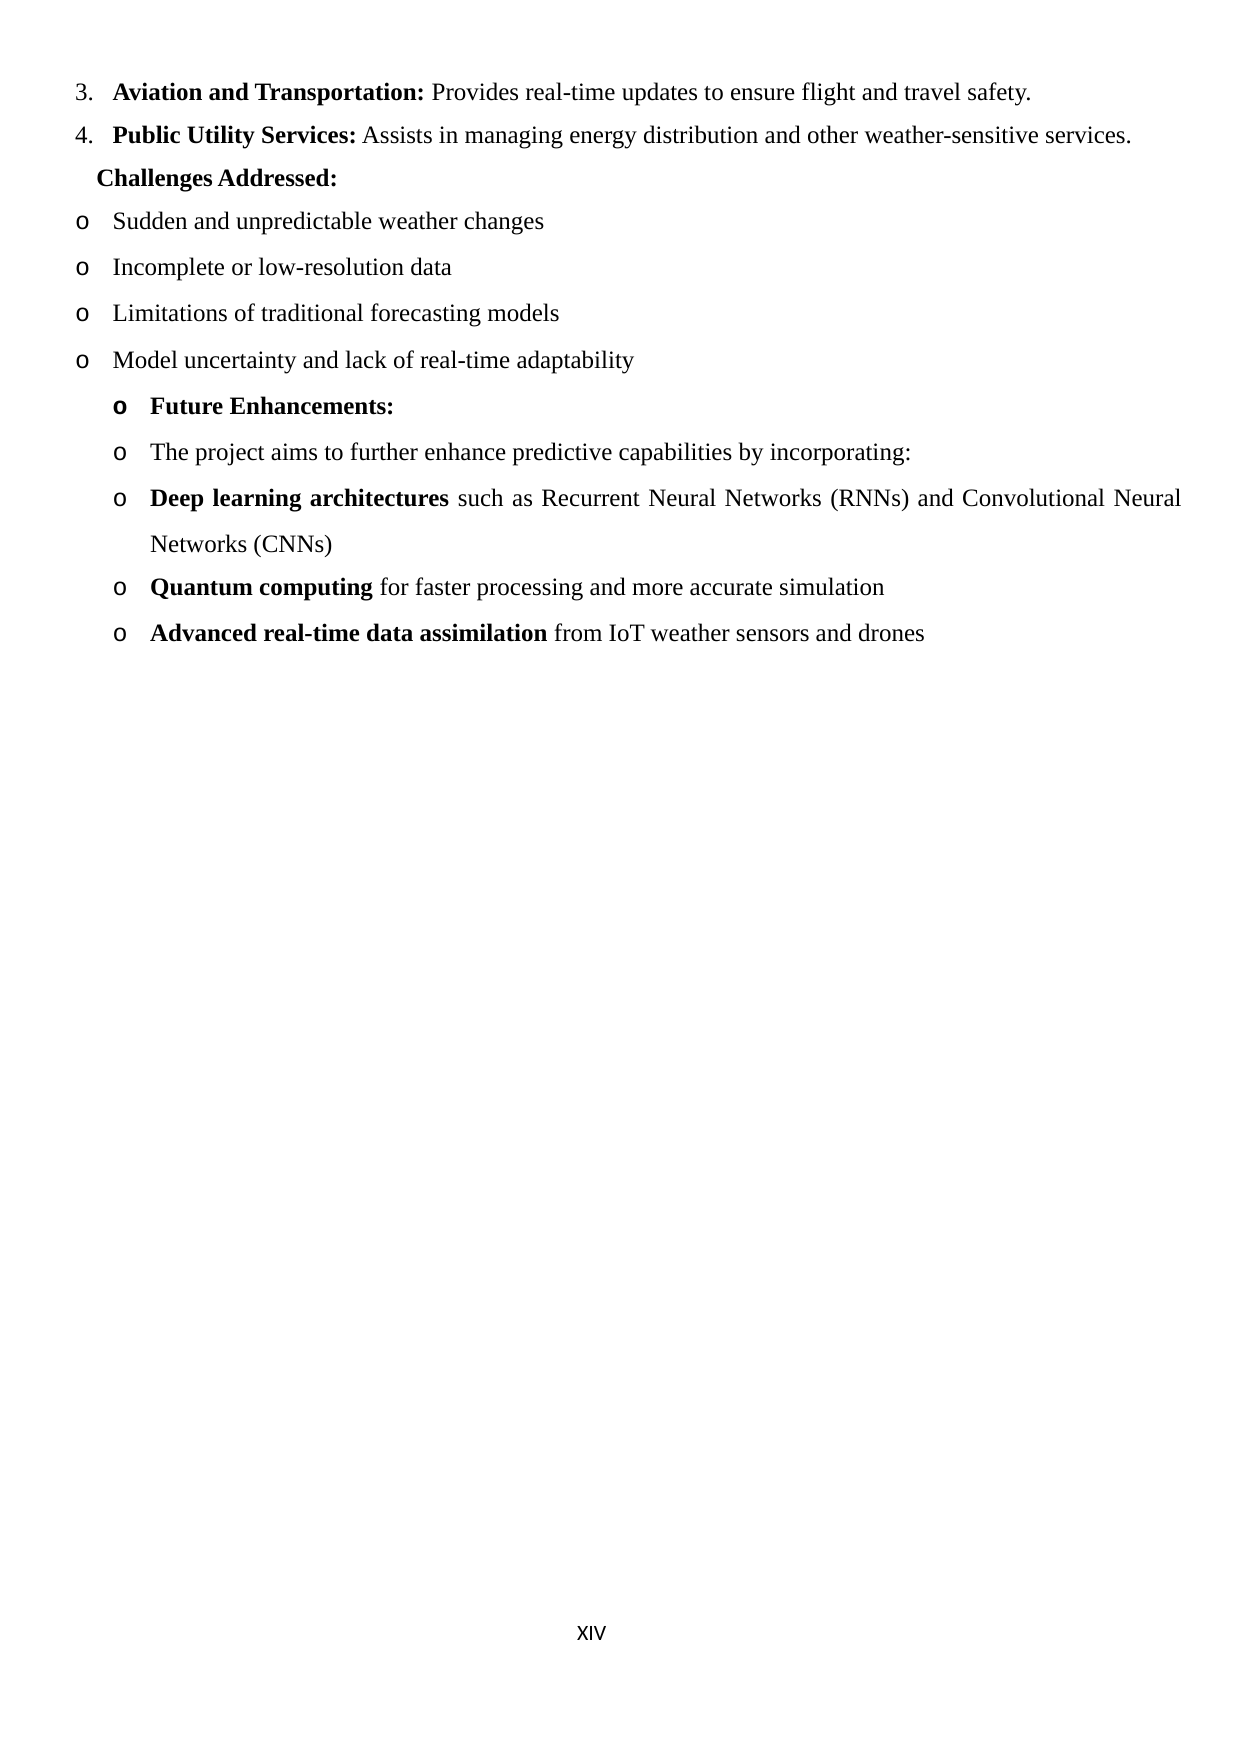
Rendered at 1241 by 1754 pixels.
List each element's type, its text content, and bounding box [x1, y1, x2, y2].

list Deep learning architectures such as Recurrent Neural Networks (RNNs) and Convolutional Neural Networks (CNNs) [112, 483, 1183, 557]
list Model uncertainty and lack of real-time adaptability [75, 345, 1183, 376]
list Advanced real-time data assimilation from IoT weather sensors and drones [112, 618, 1183, 649]
list Sudden and unpredictable weather changes [75, 206, 1183, 237]
list Quantum computing for faster processing and more accurate simulation [112, 572, 1183, 603]
text Challenges Addressed: [96, 163, 1183, 192]
list Public Utility Services: Assists in managing energy distribution and other weather-sensitive services. [75, 120, 1183, 148]
list Incomplete or low-resolution data [75, 252, 1183, 283]
list Future Enhancements: [112, 391, 1183, 422]
list The project aims to further enhance predictive capabilities by incorporating: [112, 437, 1183, 468]
list Limitations of traditional forecasting models [75, 298, 1183, 329]
list Aviation and Transportation: Provides real-time updates to ensure flight and travel safety. [75, 77, 1183, 105]
